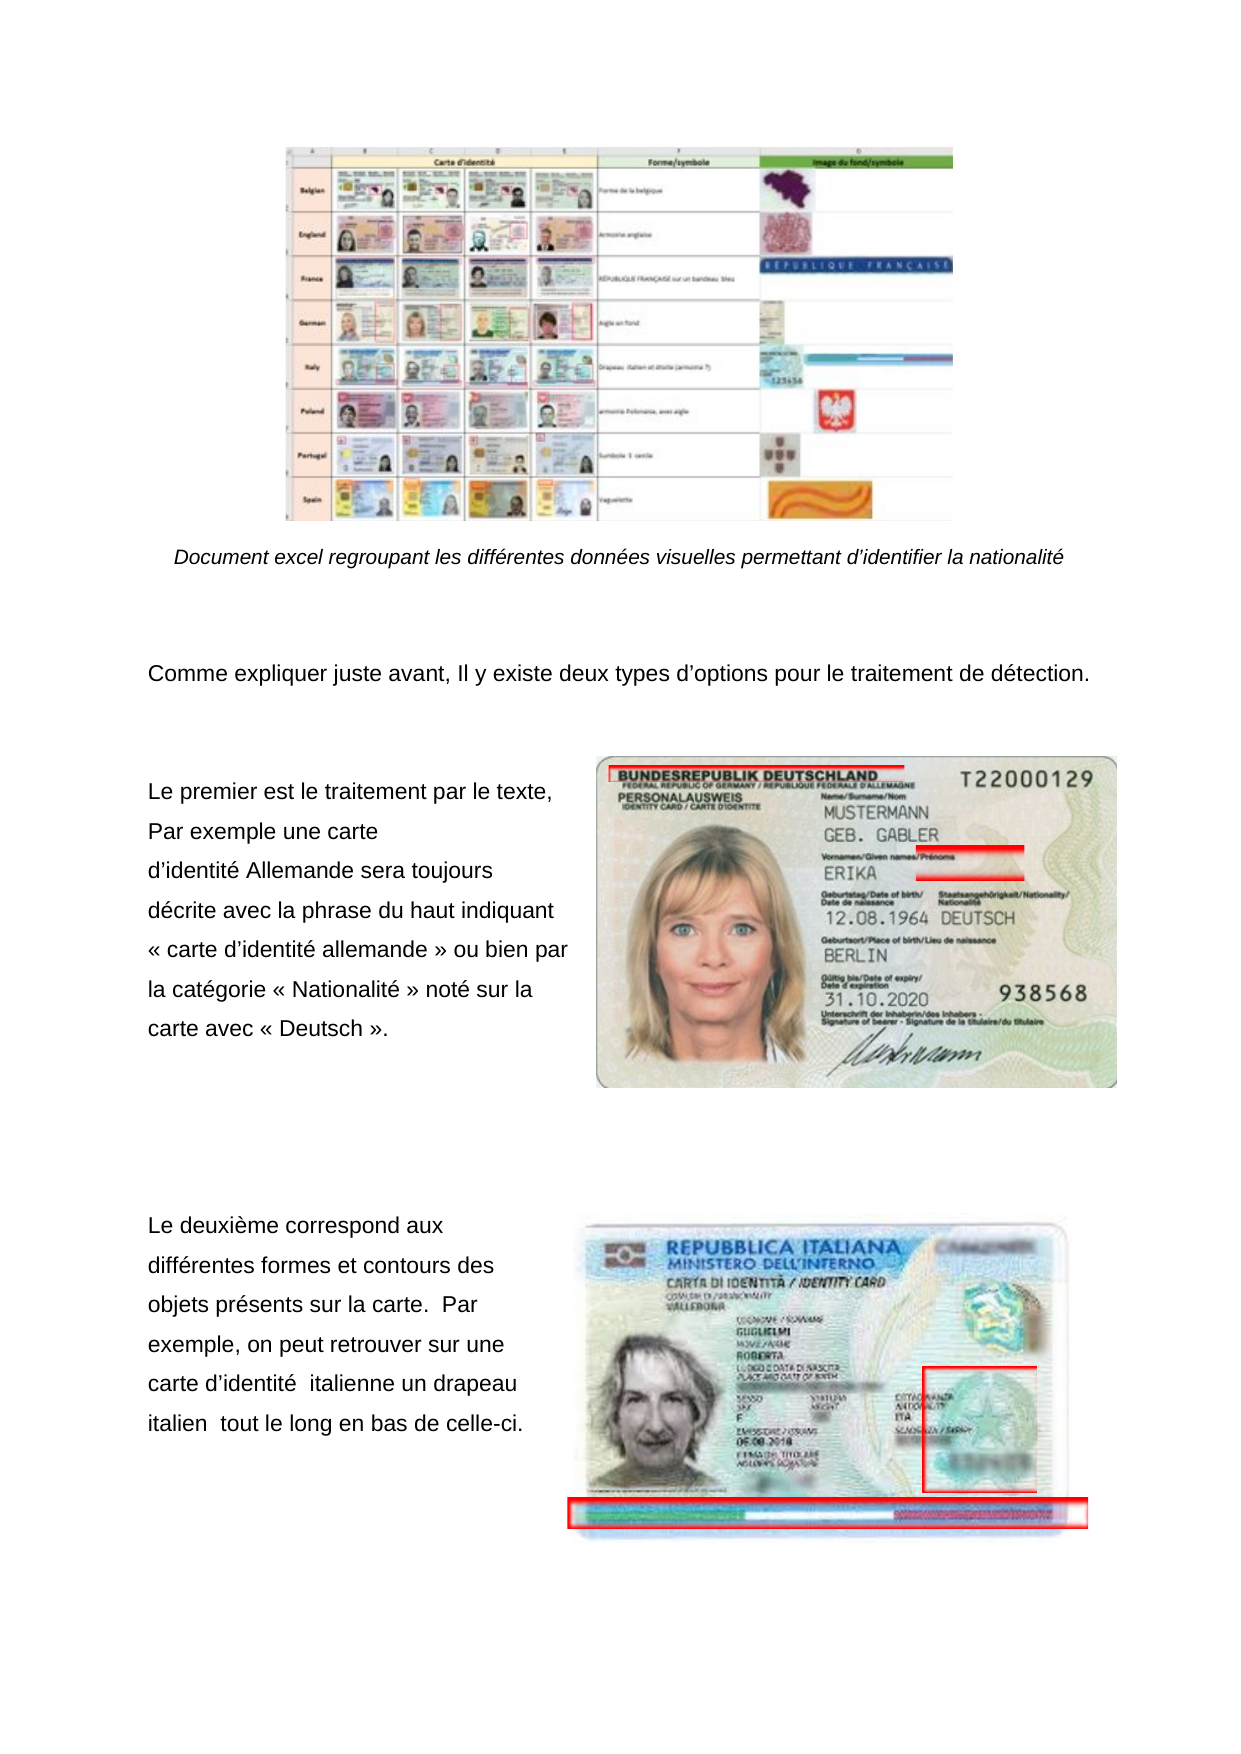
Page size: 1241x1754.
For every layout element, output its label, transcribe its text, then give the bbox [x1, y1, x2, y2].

picture [566, 1213, 1088, 1542]
text Comme expliquer juste avant, Il y existe deux types d’options pour le traitement de détection. [148, 660, 1093, 686]
picture [595, 756, 1117, 1087]
text Le premier est le traitement par le texte, Par exemple une carte d’identité Allemande sera toujours décrite avec la phrase du haut indiquant « carte d’identité allemande » ou bien par la catégorie « Nationalité » noté sur la carte avec « Deutsch ». [148, 778, 595, 1041]
picture [284, 147, 952, 519]
text Le deuxième correspond aux différentes formes et contours des objets présents sur la carte. Par exemple, on peut retrouver sur une carte d’identité italienne un drapeau italien tout le long en bas de celle-ci. [148, 1212, 1093, 1436]
text Document excel regroupant les différentes données visuelles permettant d’identifier la nationalité [148, 545, 1093, 569]
